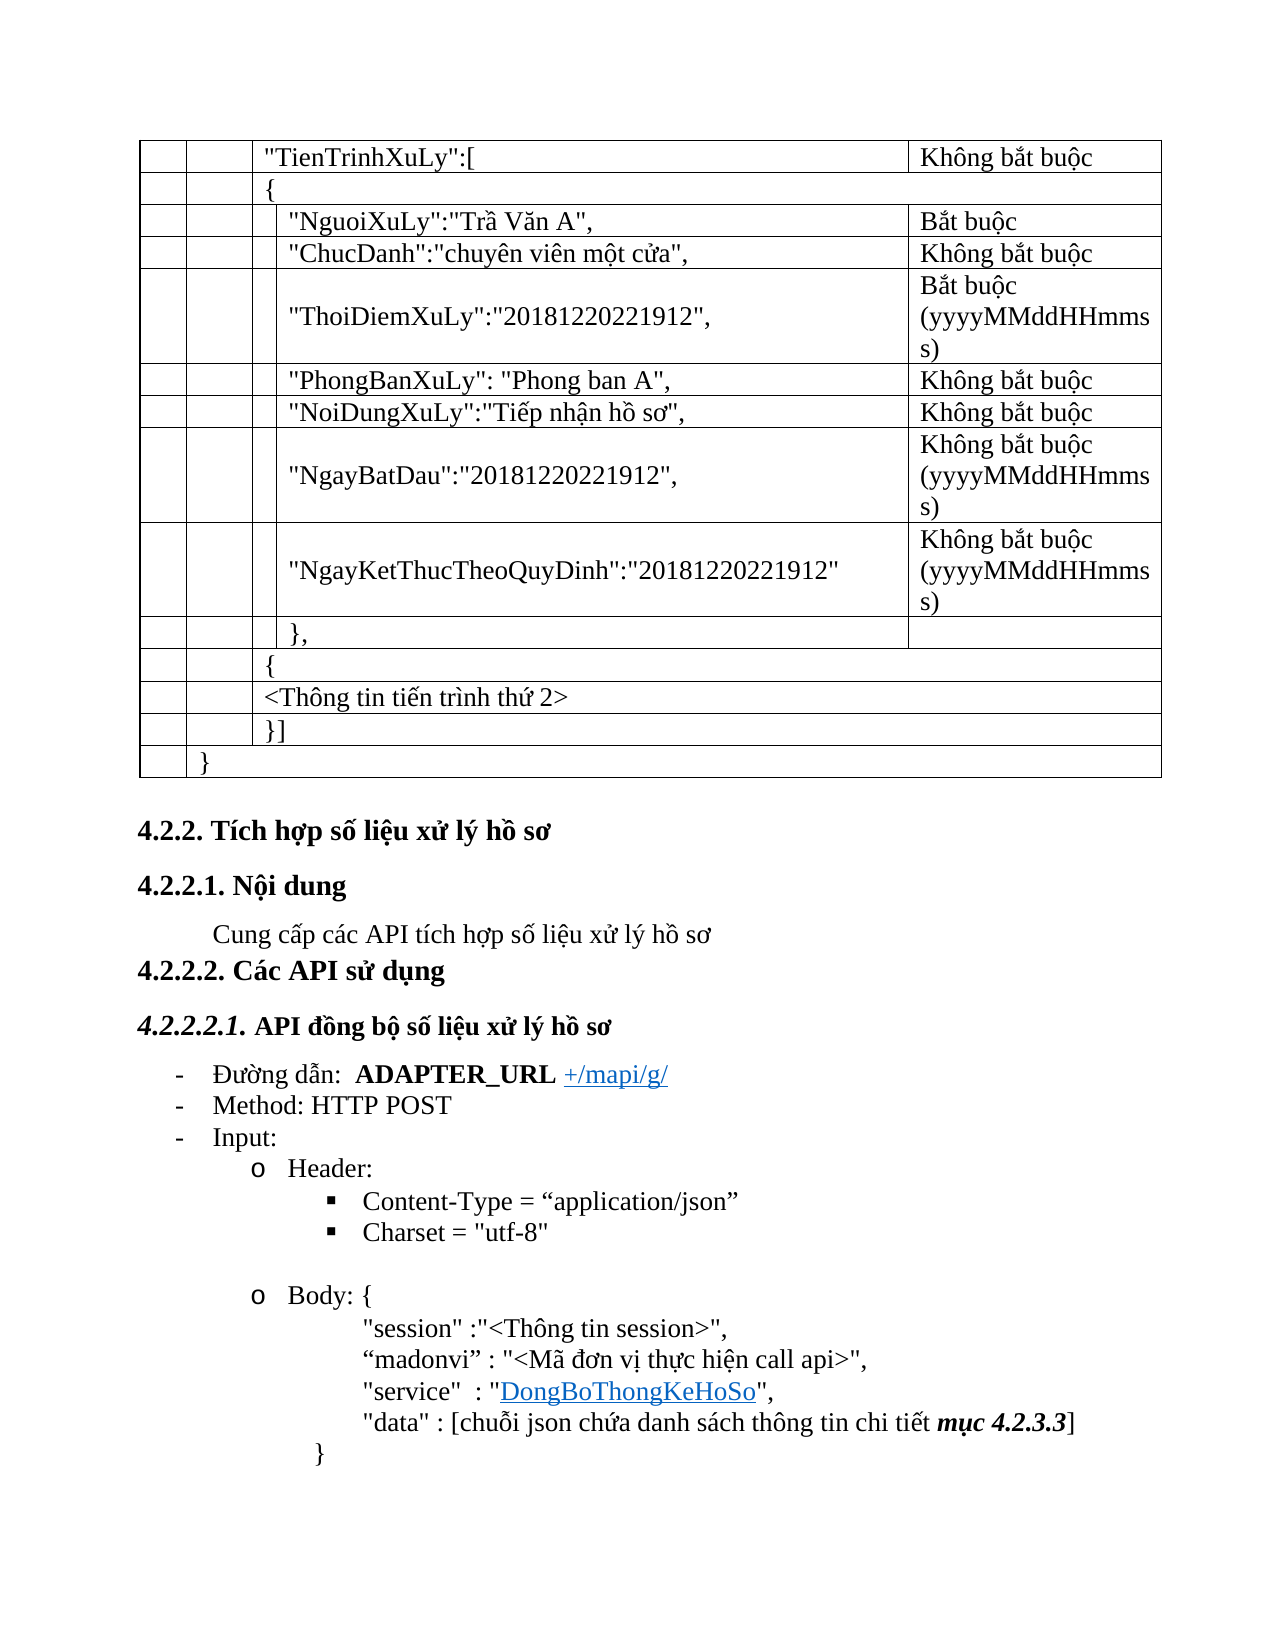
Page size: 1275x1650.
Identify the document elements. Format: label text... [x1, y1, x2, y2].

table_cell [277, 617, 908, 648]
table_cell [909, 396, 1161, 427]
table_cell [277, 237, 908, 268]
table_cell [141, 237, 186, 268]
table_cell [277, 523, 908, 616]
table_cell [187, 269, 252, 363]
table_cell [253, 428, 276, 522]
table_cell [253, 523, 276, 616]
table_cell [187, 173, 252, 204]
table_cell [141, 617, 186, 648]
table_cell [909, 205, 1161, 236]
text "session" :"<Thông tin session>", [287, 1312, 1167, 1343]
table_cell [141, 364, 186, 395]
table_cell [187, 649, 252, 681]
subtitle Các API sử dụng [137, 953, 1167, 987]
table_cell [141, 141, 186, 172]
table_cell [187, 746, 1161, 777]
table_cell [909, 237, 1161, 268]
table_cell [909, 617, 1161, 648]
list Đường dẫn: ADAPTER_URL +/mapi/g/ [175, 1058, 1167, 1089]
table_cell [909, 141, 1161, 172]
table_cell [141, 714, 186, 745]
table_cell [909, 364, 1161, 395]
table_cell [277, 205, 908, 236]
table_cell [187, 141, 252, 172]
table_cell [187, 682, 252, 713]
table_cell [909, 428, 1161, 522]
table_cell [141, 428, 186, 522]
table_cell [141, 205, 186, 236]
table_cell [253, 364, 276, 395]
subtitle Tích hợp số liệu xử lý hồ sơ [137, 813, 1167, 847]
text “madonvi” : "<Mã đơn vị thực hiện call api>", [287, 1343, 1167, 1374]
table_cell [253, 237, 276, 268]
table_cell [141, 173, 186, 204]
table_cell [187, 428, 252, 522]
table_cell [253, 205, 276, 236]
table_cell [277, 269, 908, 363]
list Body: { [250, 1279, 1167, 1312]
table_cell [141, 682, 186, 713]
subtitle Nội dung [137, 868, 1167, 901]
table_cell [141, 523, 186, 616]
text "data" : [chuỗi json chứa danh sách thông tin chi tiết mục 4.2.3.3] [287, 1406, 1167, 1437]
text "service" : "DongBoThongKeHoSo", [287, 1374, 1167, 1406]
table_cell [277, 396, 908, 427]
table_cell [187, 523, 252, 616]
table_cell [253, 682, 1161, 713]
list Header: [250, 1152, 1167, 1185]
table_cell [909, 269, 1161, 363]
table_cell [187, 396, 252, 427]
list Input: [175, 1121, 1167, 1152]
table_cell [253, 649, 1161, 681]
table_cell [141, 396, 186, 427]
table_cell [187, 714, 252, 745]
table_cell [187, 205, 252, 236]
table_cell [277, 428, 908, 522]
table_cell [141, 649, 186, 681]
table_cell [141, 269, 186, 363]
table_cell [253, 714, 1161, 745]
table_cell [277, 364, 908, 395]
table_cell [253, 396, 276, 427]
list Content-Type = “application/json” [325, 1185, 1167, 1216]
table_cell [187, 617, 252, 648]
text Cung cấp các API tích hợp số liệu xử lý hồ sơ [137, 918, 1167, 949]
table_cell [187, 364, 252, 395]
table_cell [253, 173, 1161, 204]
subtitle API đồng bộ số liệu xử lý hồ sơ [137, 1008, 1167, 1042]
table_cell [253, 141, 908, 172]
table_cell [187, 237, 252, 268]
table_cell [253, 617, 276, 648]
list Charset = "utf-8" [325, 1216, 1167, 1248]
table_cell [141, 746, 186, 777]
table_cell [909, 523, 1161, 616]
list Method: HTTP POST [175, 1089, 1167, 1121]
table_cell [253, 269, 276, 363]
text } [137, 1437, 1167, 1468]
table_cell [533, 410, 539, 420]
